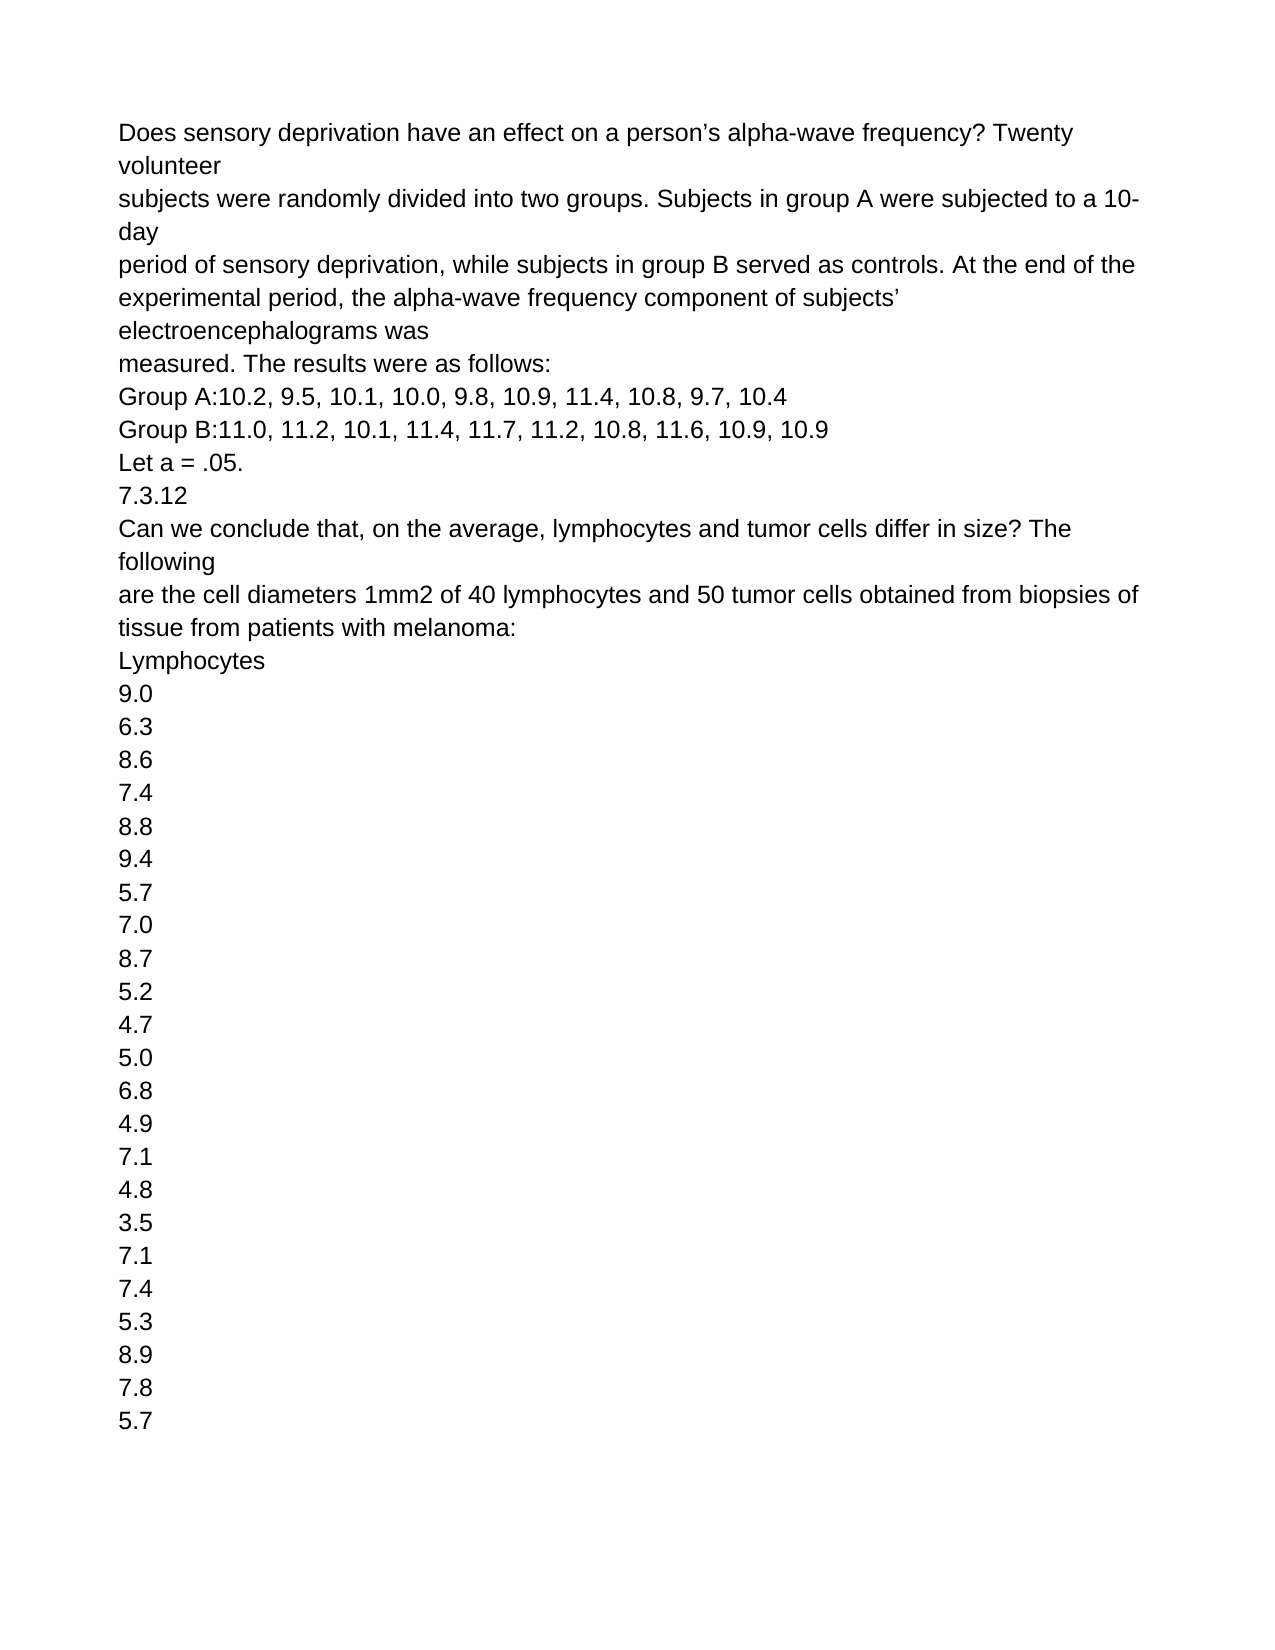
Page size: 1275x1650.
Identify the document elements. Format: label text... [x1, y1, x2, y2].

text 5.2 [118, 977, 1157, 1005]
text 8.7 [118, 943, 1157, 972]
text 9.0 [118, 679, 1157, 708]
text 7.1 [118, 1241, 1157, 1269]
text 7.1 [118, 1142, 1157, 1170]
text tissue from patients with melanoma: [118, 613, 1157, 642]
text 7.8 [118, 1373, 1157, 1402]
text subjects were randomly divided into two groups. Subjects in group A were subjected to a 10-day [118, 184, 1157, 246]
text 6.8 [118, 1076, 1157, 1104]
text 7.4 [118, 778, 1157, 807]
text 4.7 [118, 1009, 1157, 1038]
text period of sensory deprivation, while subjects in group B served as controls. At the end of the [118, 250, 1157, 279]
text 3.5 [118, 1208, 1157, 1236]
text Group B:11.0, 11.2, 10.1, 11.4, 11.7, 11.2, 10.8, 11.6, 10.9, 10.9 [118, 415, 1157, 444]
text 5.0 [118, 1043, 1157, 1071]
text 5.3 [118, 1307, 1157, 1336]
text 8.6 [118, 745, 1157, 774]
text 4.9 [118, 1109, 1157, 1137]
text 4.8 [118, 1175, 1157, 1203]
text Can we conclude that, on the average, lymphocytes and tumor cells differ in size? The following [118, 514, 1157, 576]
text 5.7 [118, 877, 1157, 906]
text 6.3 [118, 712, 1157, 741]
text 7.0 [118, 911, 1157, 939]
text measured. The results were as follows: [118, 349, 1157, 378]
text 7.4 [118, 1274, 1157, 1302]
text 8.8 [118, 811, 1157, 840]
text experimental period, the alpha-wave frequency component of subjects’ electroencephalograms was [118, 283, 1157, 345]
text 7.3.12 [118, 481, 1157, 510]
text Does sensory deprivation have an effect on a person’s alpha-wave frequency? Twenty volunteer [118, 118, 1157, 180]
text Group A:10.2, 9.5, 10.1, 10.0, 9.8, 10.9, 11.4, 10.8, 9.7, 10.4 [118, 382, 1157, 411]
text 5.7 [118, 1406, 1157, 1434]
text are the cell diameters 1mm2 of 40 lymphocytes and 50 tumor cells obtained from biopsies of [118, 580, 1157, 609]
text Let a = .05. [118, 448, 1157, 477]
text 9.4 [118, 844, 1157, 873]
text 8.9 [118, 1340, 1157, 1368]
text Lymphocytes [118, 646, 1157, 675]
